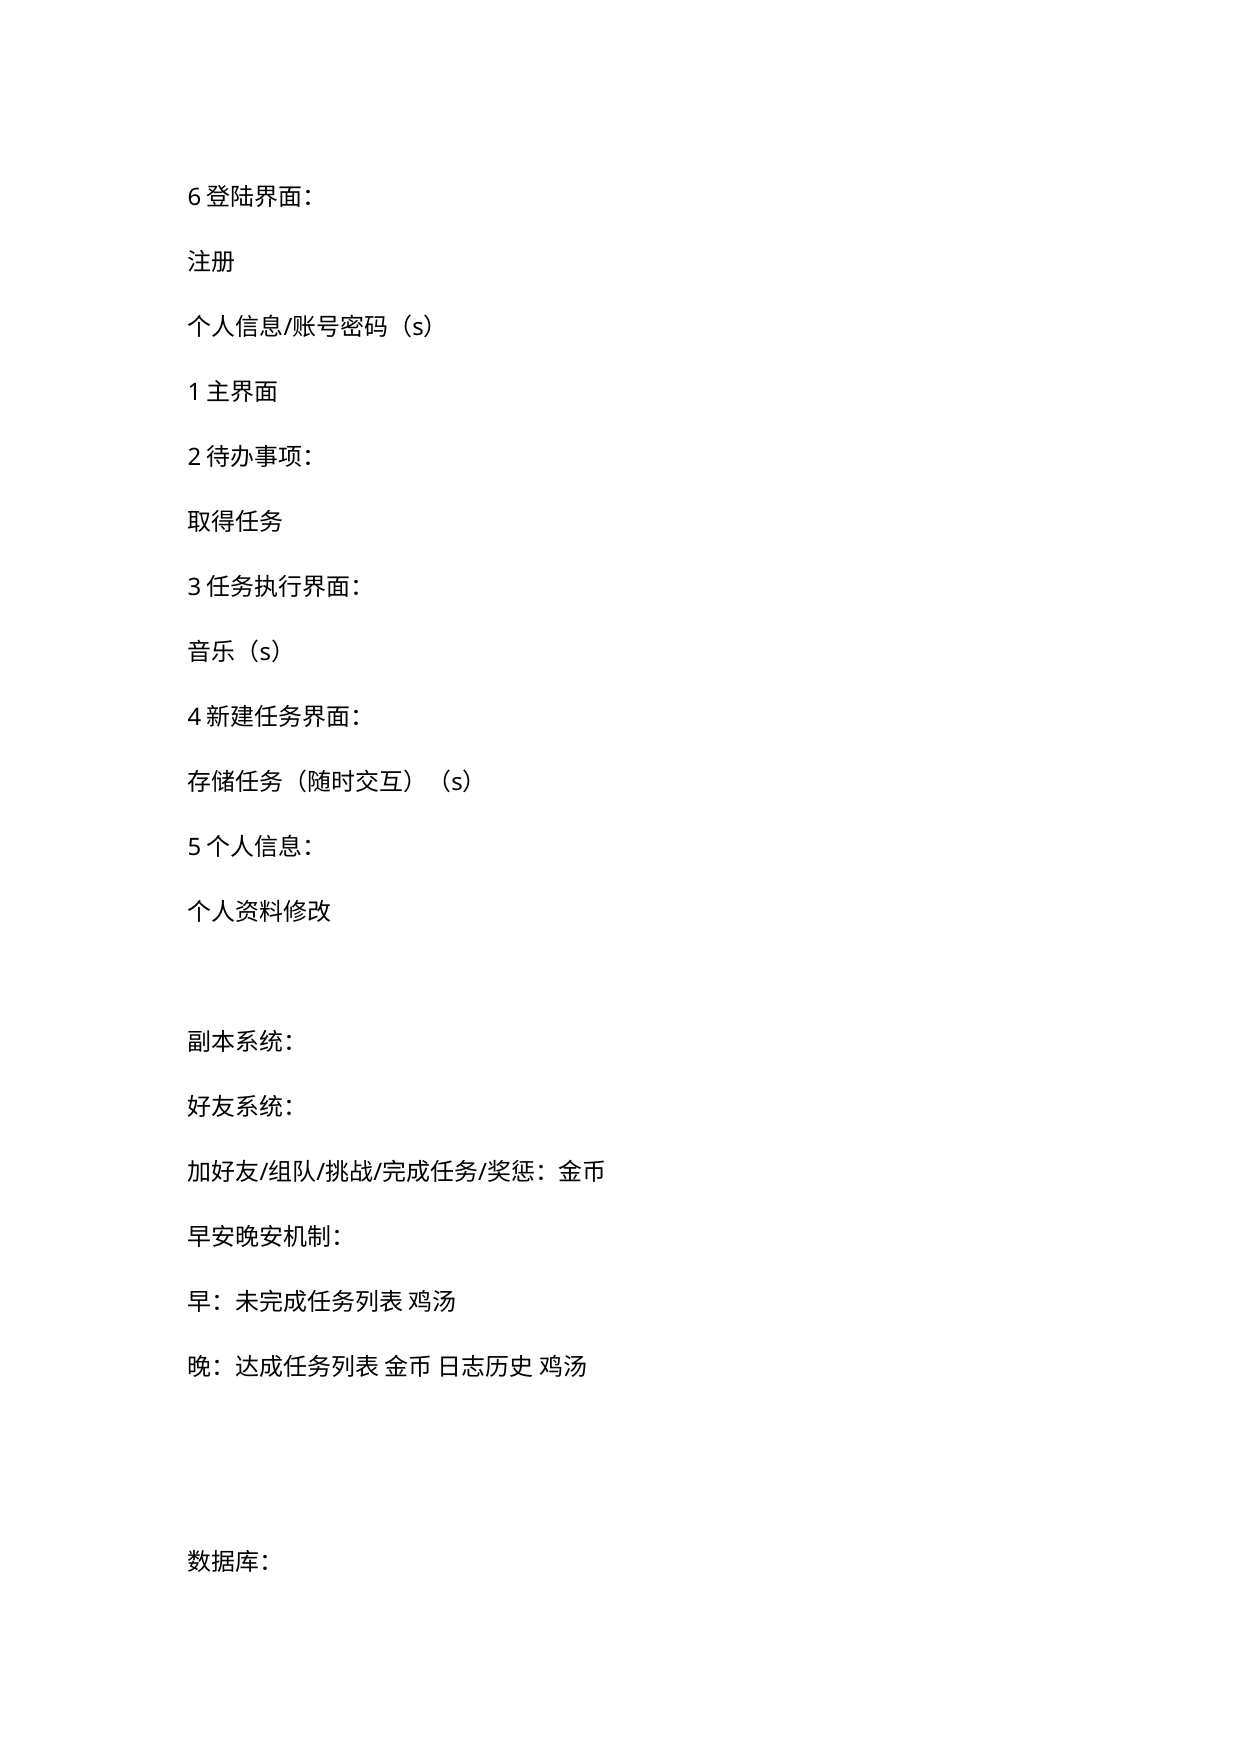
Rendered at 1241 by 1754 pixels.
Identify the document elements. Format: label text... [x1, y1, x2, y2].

text 加好友/组队/挑战/完成任务/奖惩：金币 [187, 1137, 1053, 1202]
text 个人资料修改 [187, 877, 1053, 942]
text 注册 [187, 227, 1053, 292]
text 3任务执行界面： [187, 552, 1053, 617]
text 1主界面 [187, 357, 1053, 422]
text 副本系统： [187, 1007, 1053, 1072]
text 2待办事项： [187, 422, 1053, 487]
text 取得任务 [187, 487, 1053, 552]
text 4新建任务界面： [187, 682, 1053, 747]
text 晚：达成任务列表 金币 日志历史 鸡汤 [187, 1332, 1053, 1397]
text 好友系统： [187, 1072, 1053, 1137]
text 6登陆界面： [187, 162, 1053, 227]
text 存储任务（随时交互）（s） [187, 747, 1053, 812]
text 音乐（s） [187, 617, 1053, 682]
text 个人信息/账号密码（s） [187, 292, 1053, 357]
text 5个人信息： [187, 812, 1053, 877]
text 早安晚安机制： [187, 1202, 1053, 1267]
text 数据库： [187, 1527, 1053, 1592]
text 早：未完成任务列表 鸡汤 [187, 1267, 1053, 1332]
